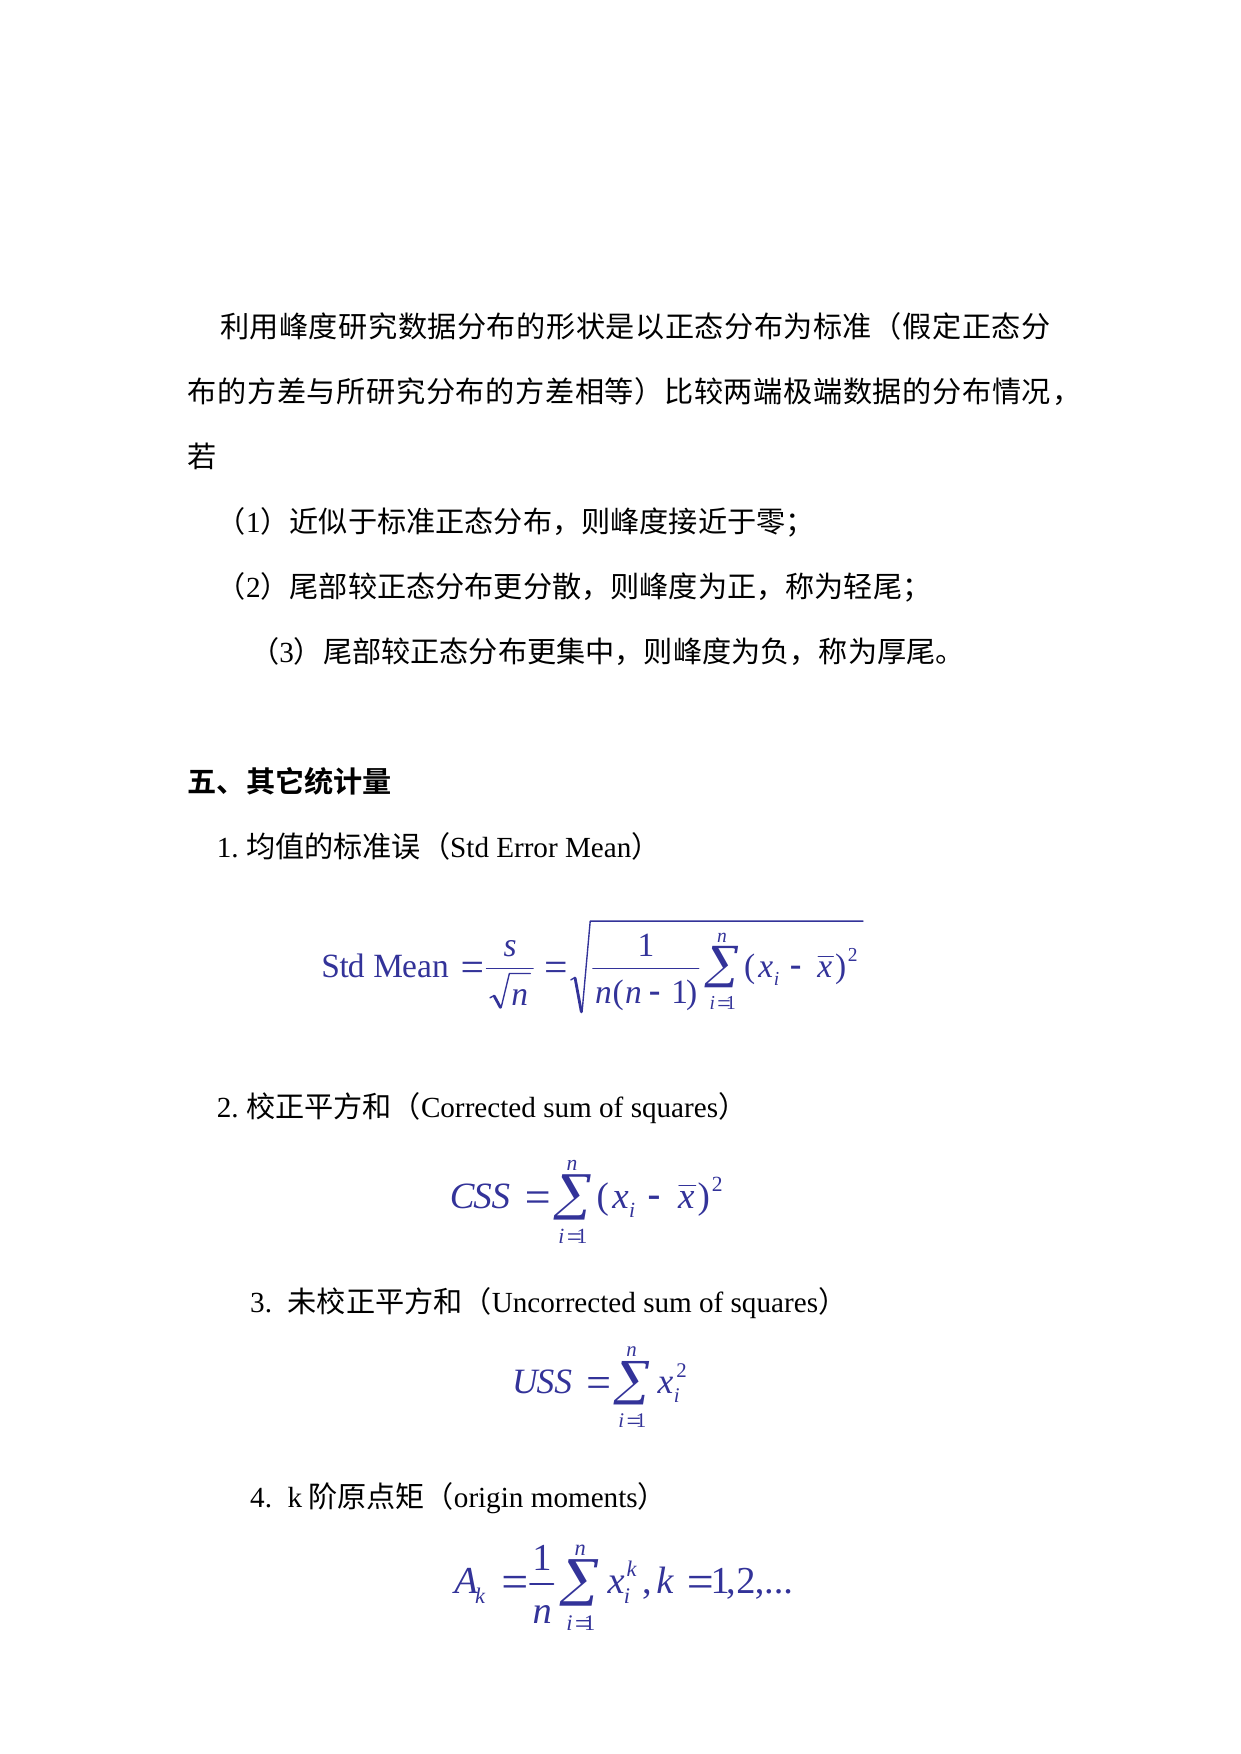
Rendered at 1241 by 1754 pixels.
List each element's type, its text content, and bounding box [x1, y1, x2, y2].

text （1）近似于标准正态分布，则峰度接近于零； [187, 487, 1053, 552]
list 未校正平方和（Uncorrected sum of squares） [250, 1267, 1053, 1332]
text （2）尾部较正态分布更分散，则峰度为正，称为轻尾； [187, 552, 1053, 617]
text 1. 均值的标准误（Std Error Mean） [187, 812, 1053, 877]
text 五、其它统计量 [187, 747, 1053, 812]
text 利用峰度研究数据分布的形状是以正态分布为标准（假定正态分布的方差与所研究分布的方差相等）比较两端极端数据的分布情况，若 [187, 292, 1053, 487]
text （3）尾部较正态分布更集中，则峰度为负，称为厚尾。 [187, 617, 1053, 682]
list k阶原点矩（origin moments） [250, 1462, 1053, 1527]
text 2. 校正平方和（Corrected sum of squares） [187, 1072, 1053, 1137]
